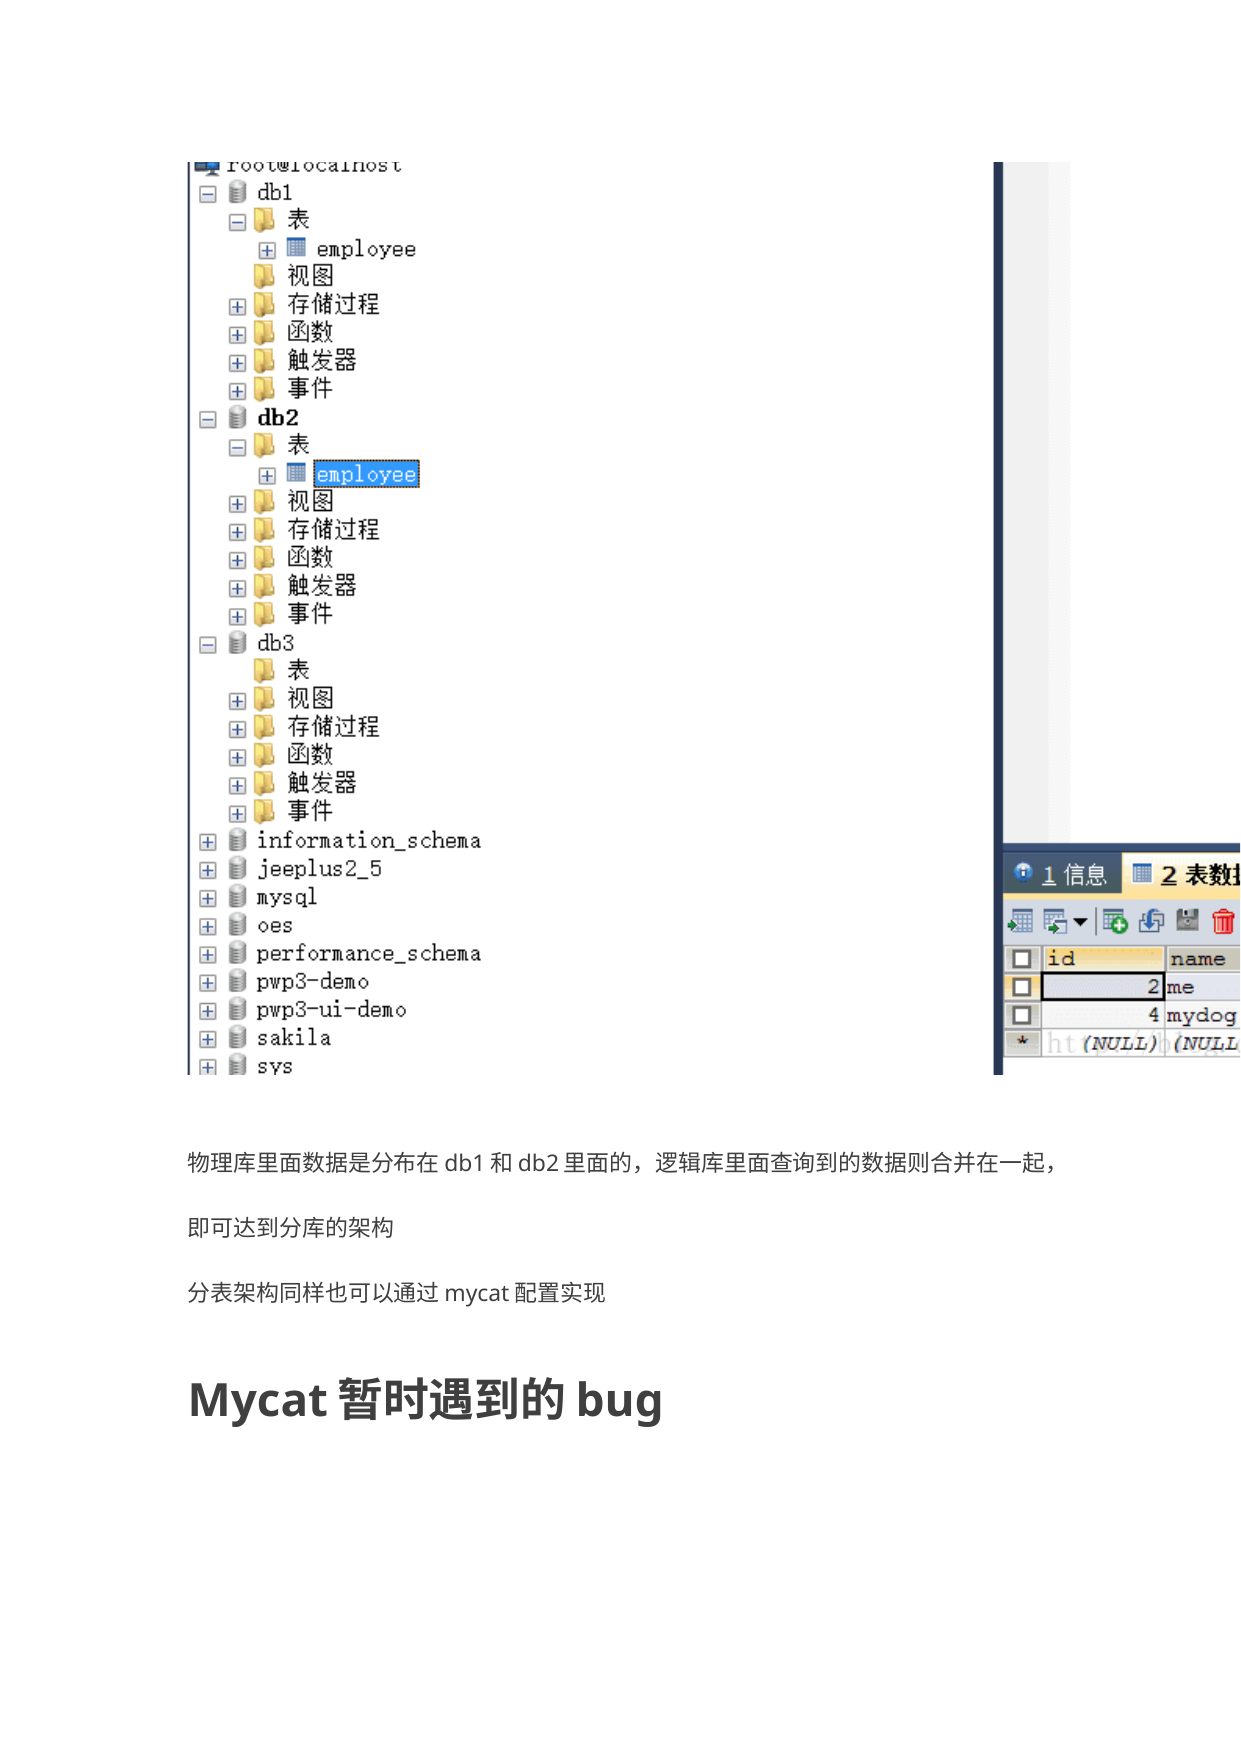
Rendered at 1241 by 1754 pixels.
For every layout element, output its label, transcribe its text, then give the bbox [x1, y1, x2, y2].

picture [187, 162, 1241, 1075]
text 物理库里面数据是分布在db1和db2里面的，逻辑库里面查询到的数据则合并在一起，即可达到分库的架构 分表架构同样也可以通过mycat配置实现 [187, 1128, 1053, 1323]
subtitle Mycat暂时遇到的bug [187, 1348, 1053, 1445]
